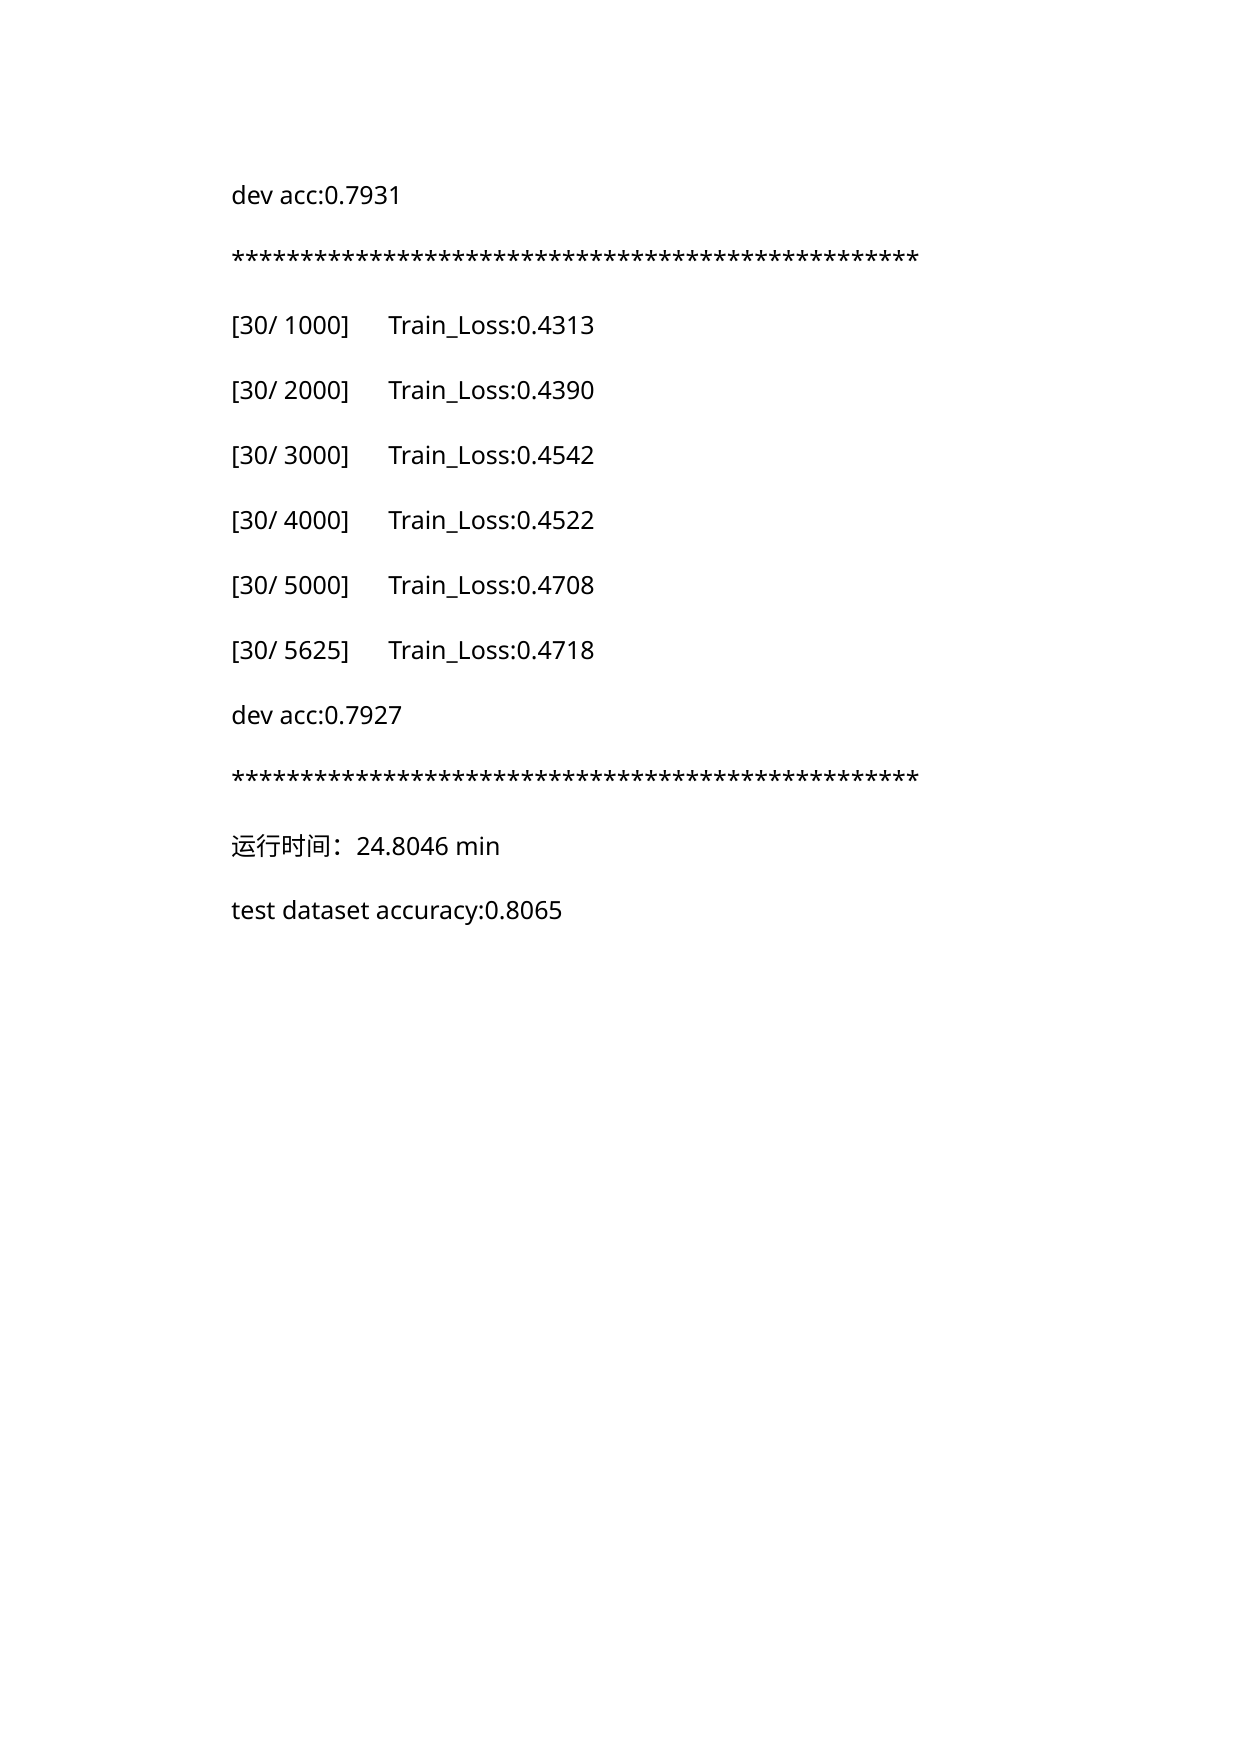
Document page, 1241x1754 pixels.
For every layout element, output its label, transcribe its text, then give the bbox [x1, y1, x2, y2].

text [30/ 3000] Train_Loss:0.4542 [187, 422, 1053, 487]
text test dataset accuracy:0.8065 [187, 877, 1053, 942]
text [30/ 5000] Train_Loss:0.4708 [187, 552, 1053, 617]
text [30/ 4000] Train_Loss:0.4522 [187, 487, 1053, 552]
text [30/ 2000] Train_Loss:0.4390 [187, 357, 1053, 422]
text ************************************************** [187, 747, 1053, 812]
text 运行时间：24.8046 min [187, 812, 1053, 877]
text [30/ 5625] Train_Loss:0.4718 [187, 617, 1053, 682]
text dev acc:0.7931 [187, 162, 1053, 227]
text [30/ 1000] Train_Loss:0.4313 [187, 292, 1053, 357]
text ************************************************** [187, 227, 1053, 292]
text dev acc:0.7927 [187, 682, 1053, 747]
